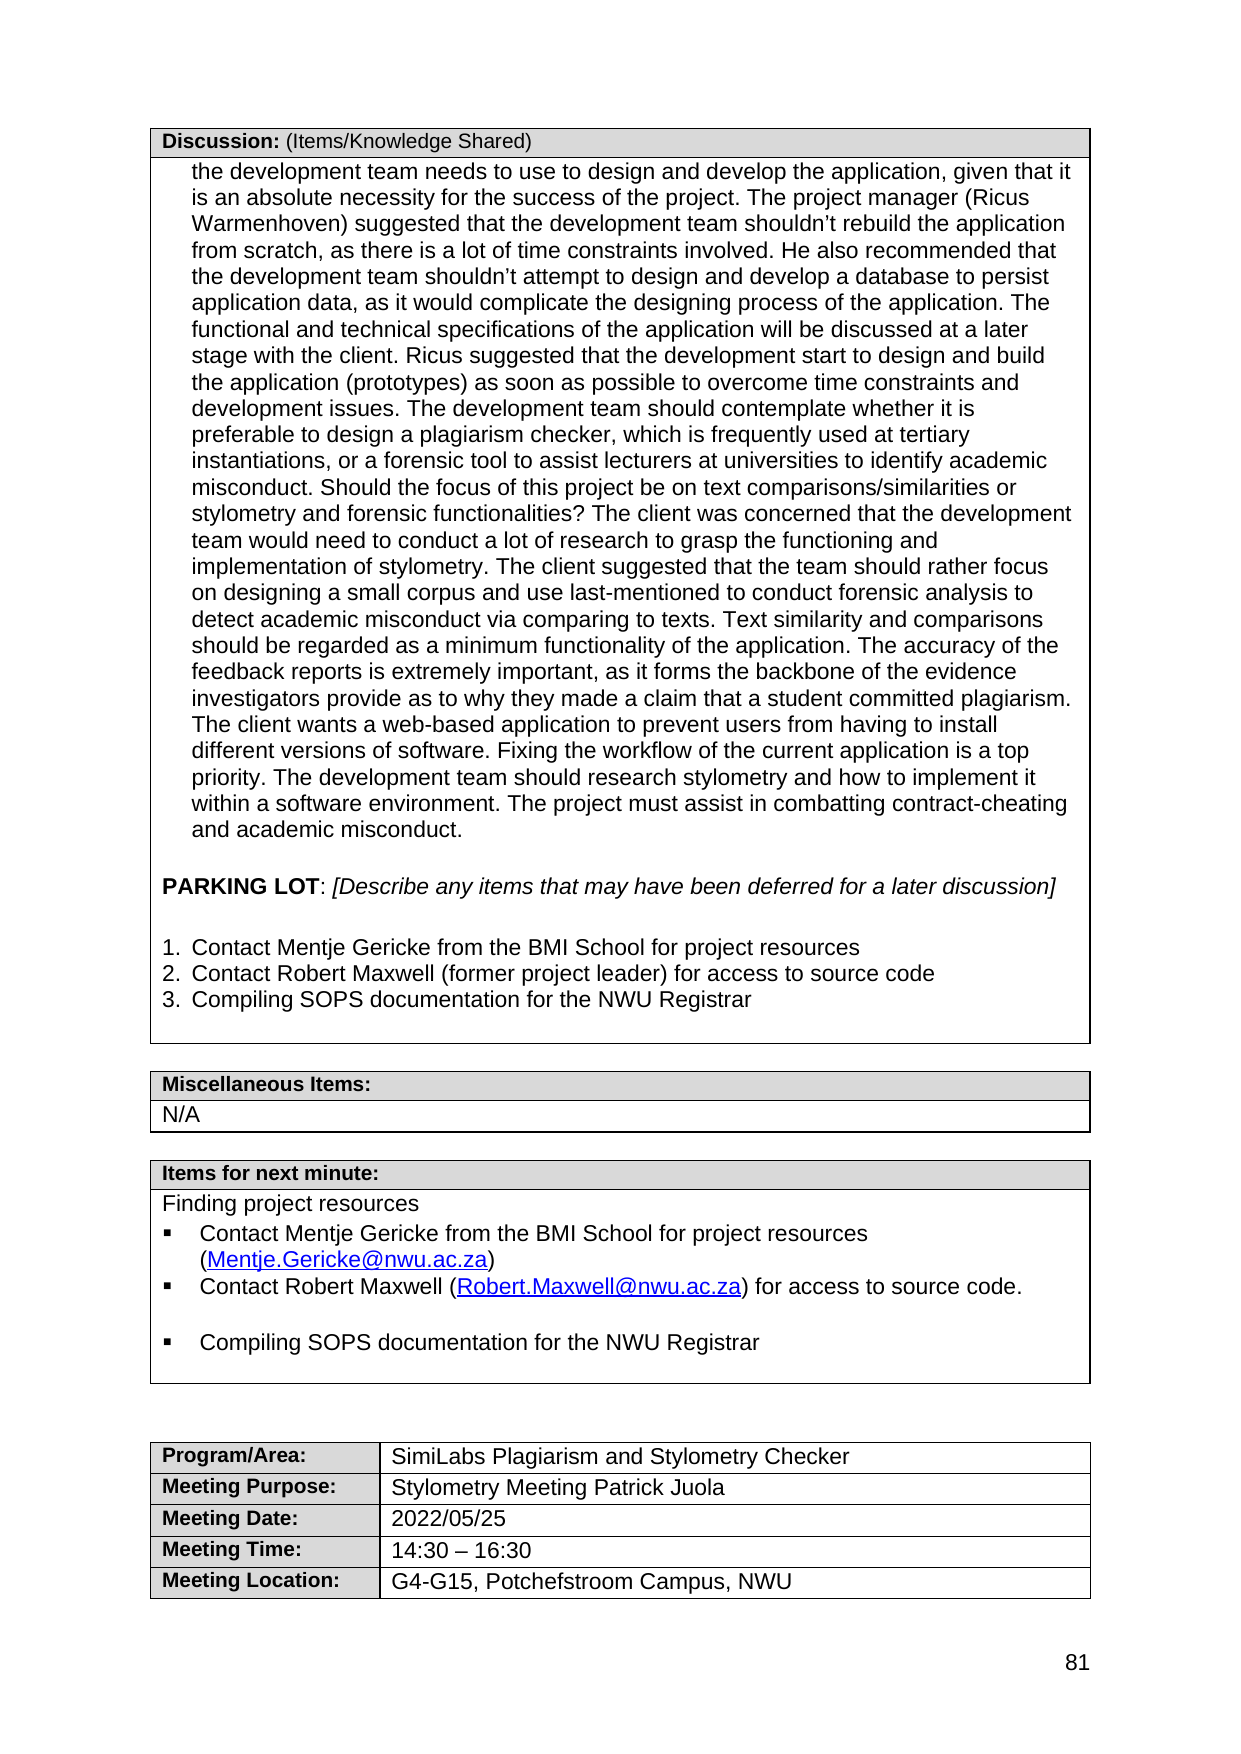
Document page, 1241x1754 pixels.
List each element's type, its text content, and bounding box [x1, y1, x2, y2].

table_cell Meeting Location: [151, 1568, 379, 1598]
table_cell Meeting Purpose: [151, 1474, 379, 1504]
table_cell 2022/05/25 [381, 1505, 1090, 1536]
table_header Items for next minute: [151, 1161, 1089, 1189]
table_cell G4-G15, Potchefstroom Campus, NWU [381, 1568, 1090, 1598]
table_cell Finding project resources Contact Mentje Gericke from the BMI School for project resources (Mentje.Gericke@nwu.ac.za) Contact Robert Maxwell (Robert.Maxwell@nwu.ac.za) for access to source code. Compiling SOPS documentation for the NWU Registrar [151, 1190, 1089, 1383]
table_cell N/A [151, 1101, 1089, 1131]
table_cell Stylometry Meeting Patrick Juola [381, 1474, 1090, 1504]
table_cell Meeting Date: [151, 1505, 379, 1536]
table_header Discussion: (Items/Knowledge Shared) [151, 129, 1089, 157]
table_cell Meeting Time: [151, 1537, 379, 1567]
table_cell 14:30 – 16:30 [381, 1537, 1090, 1567]
table_header Program/Area: [151, 1443, 379, 1473]
table_header SimiLabs Plagiarism and Stylometry Checker [381, 1443, 1090, 1473]
table_header Miscellaneous Items: [151, 1072, 1089, 1100]
